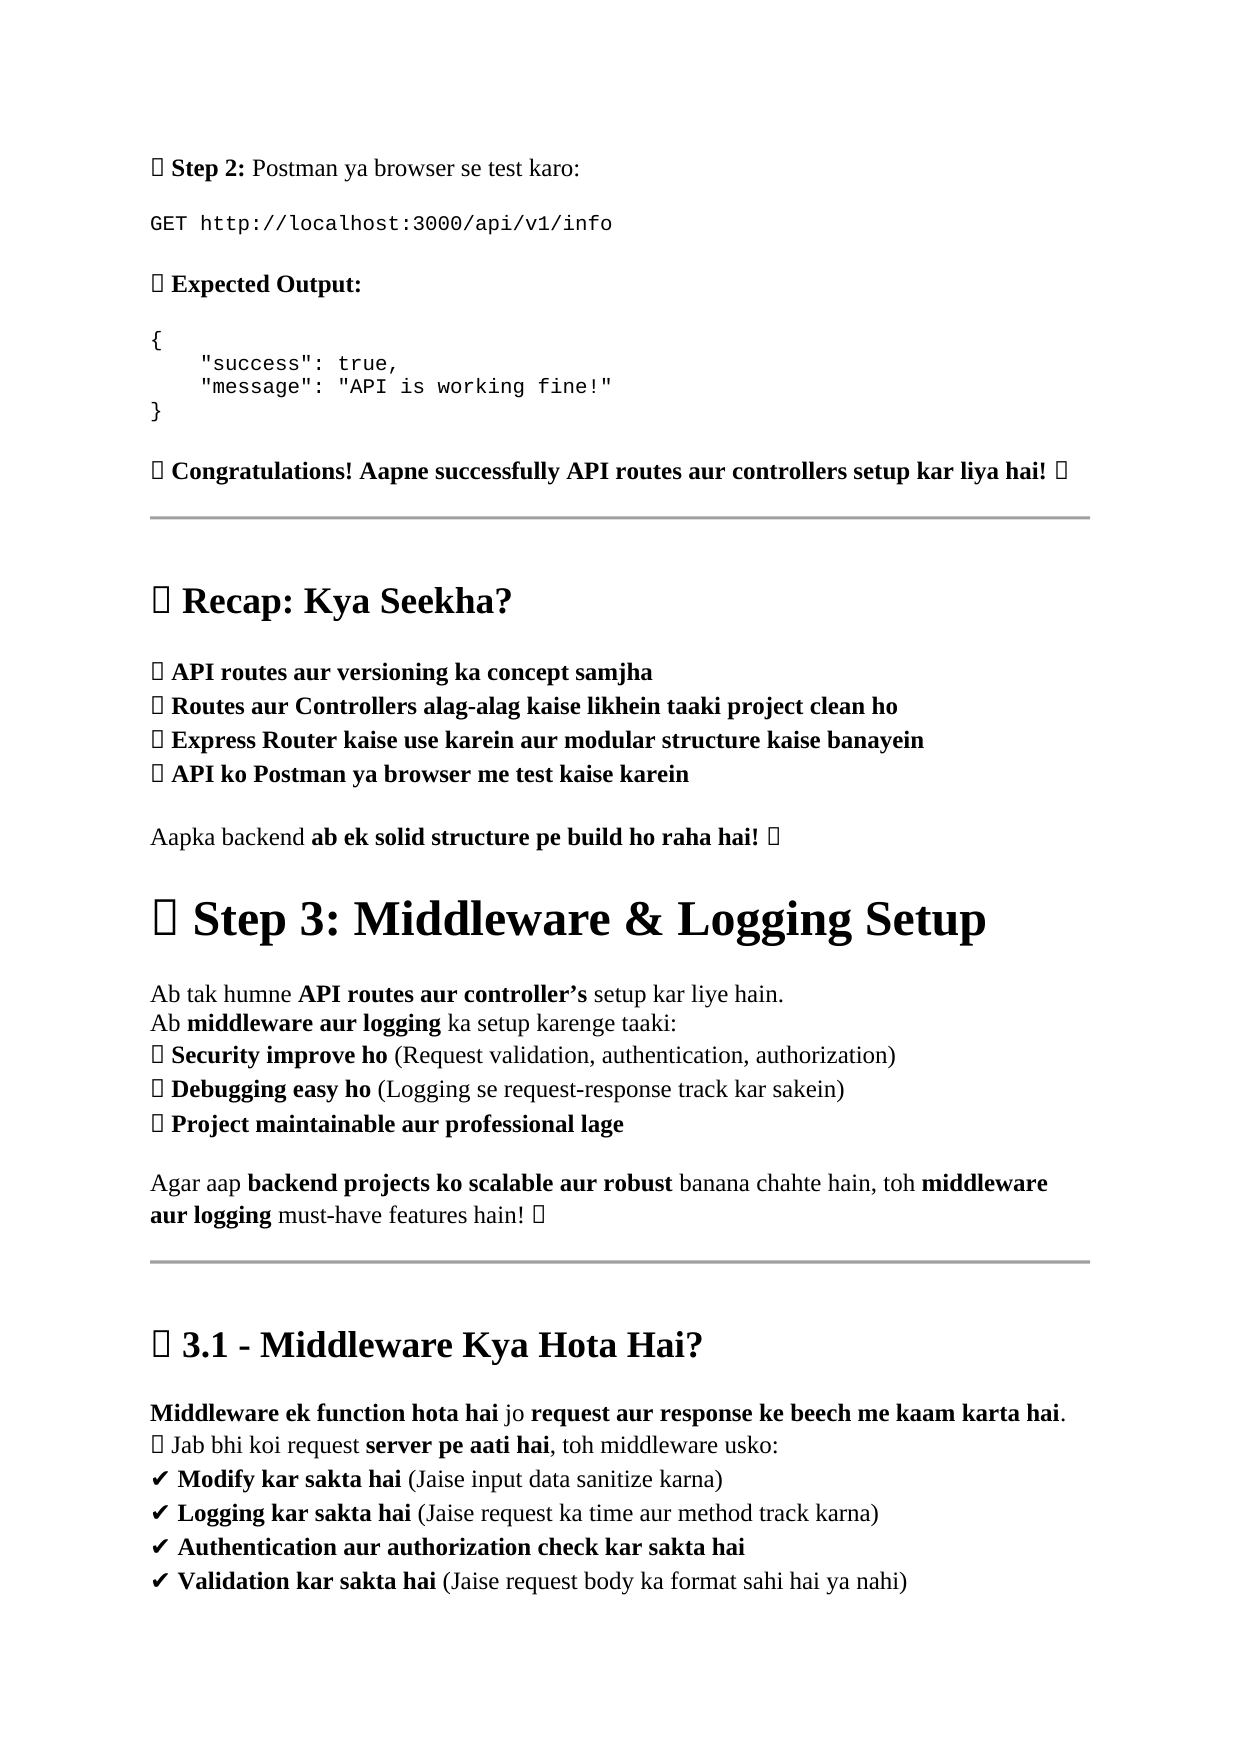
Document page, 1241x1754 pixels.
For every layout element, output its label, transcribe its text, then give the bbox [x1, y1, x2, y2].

text 🎉 Congratulations! Aapne successfully API routes aur controllers setup kar liya hai! 🎉 [150, 453, 1090, 487]
text Middleware ek function hota hai jo request aur response ke beech me kaam karta hai. 🔹 Jab bhi koi request server pe aati hai, toh middleware usko: ✔️ Modify kar sakta hai (Jaise input data sanitize karna) ✔️ Logging kar sakta hai (Jaise request ka time aur method track karna) ✔️ Authentication aur authorization check kar sakta hai ✔️ Validation kar sakta hai (Jaise request body ka format sahi hai ya nahi) [150, 1398, 1090, 1597]
text ✅ Step 2: Postman ya browser se test karo: [150, 150, 1090, 184]
text 🔹 Step 3: Middleware & Logging Setup [150, 882, 1090, 950]
text Aapka backend ab ek solid structure pe build ho raha hai! 🚀 [150, 819, 1090, 853]
text ✅ Expected Output: [150, 266, 1090, 300]
text GET http://localhost:3000/api/v1/info [150, 213, 1090, 237]
text } [150, 400, 1090, 424]
text 📌 3.1 - Middleware Kya Hota Hai? [150, 1318, 1090, 1369]
text 🔥 Recap: Kya Seekha? [150, 573, 1090, 624]
text "success": true, [150, 353, 1090, 377]
text "message": "API is working fine!" [150, 377, 1090, 400]
text { [150, 329, 1090, 353]
text Agar aap backend projects ko scalable aur robust banana chahte hain, toh middleware aur logging must-have features hain! 💡 [150, 1168, 1090, 1231]
text ✅ API routes aur versioning ka concept samjha ✅ Routes aur Controllers alag-alag kaise likhein taaki project clean ho ✅ Express Router kaise use karein aur modular structure kaise banayein ✅ API ko Postman ya browser me test kaise karein [150, 654, 1090, 790]
text Ab tak humne API routes aur controller’s setup kar liye hain. Ab middleware aur logging ka setup karenge taaki: ✅ Security improve ho (Request validation, authentication, authorization) ✅ Debugging easy ho (Logging se request-response track kar sakein) ✅ Project maintainable aur professional lage [150, 979, 1090, 1139]
